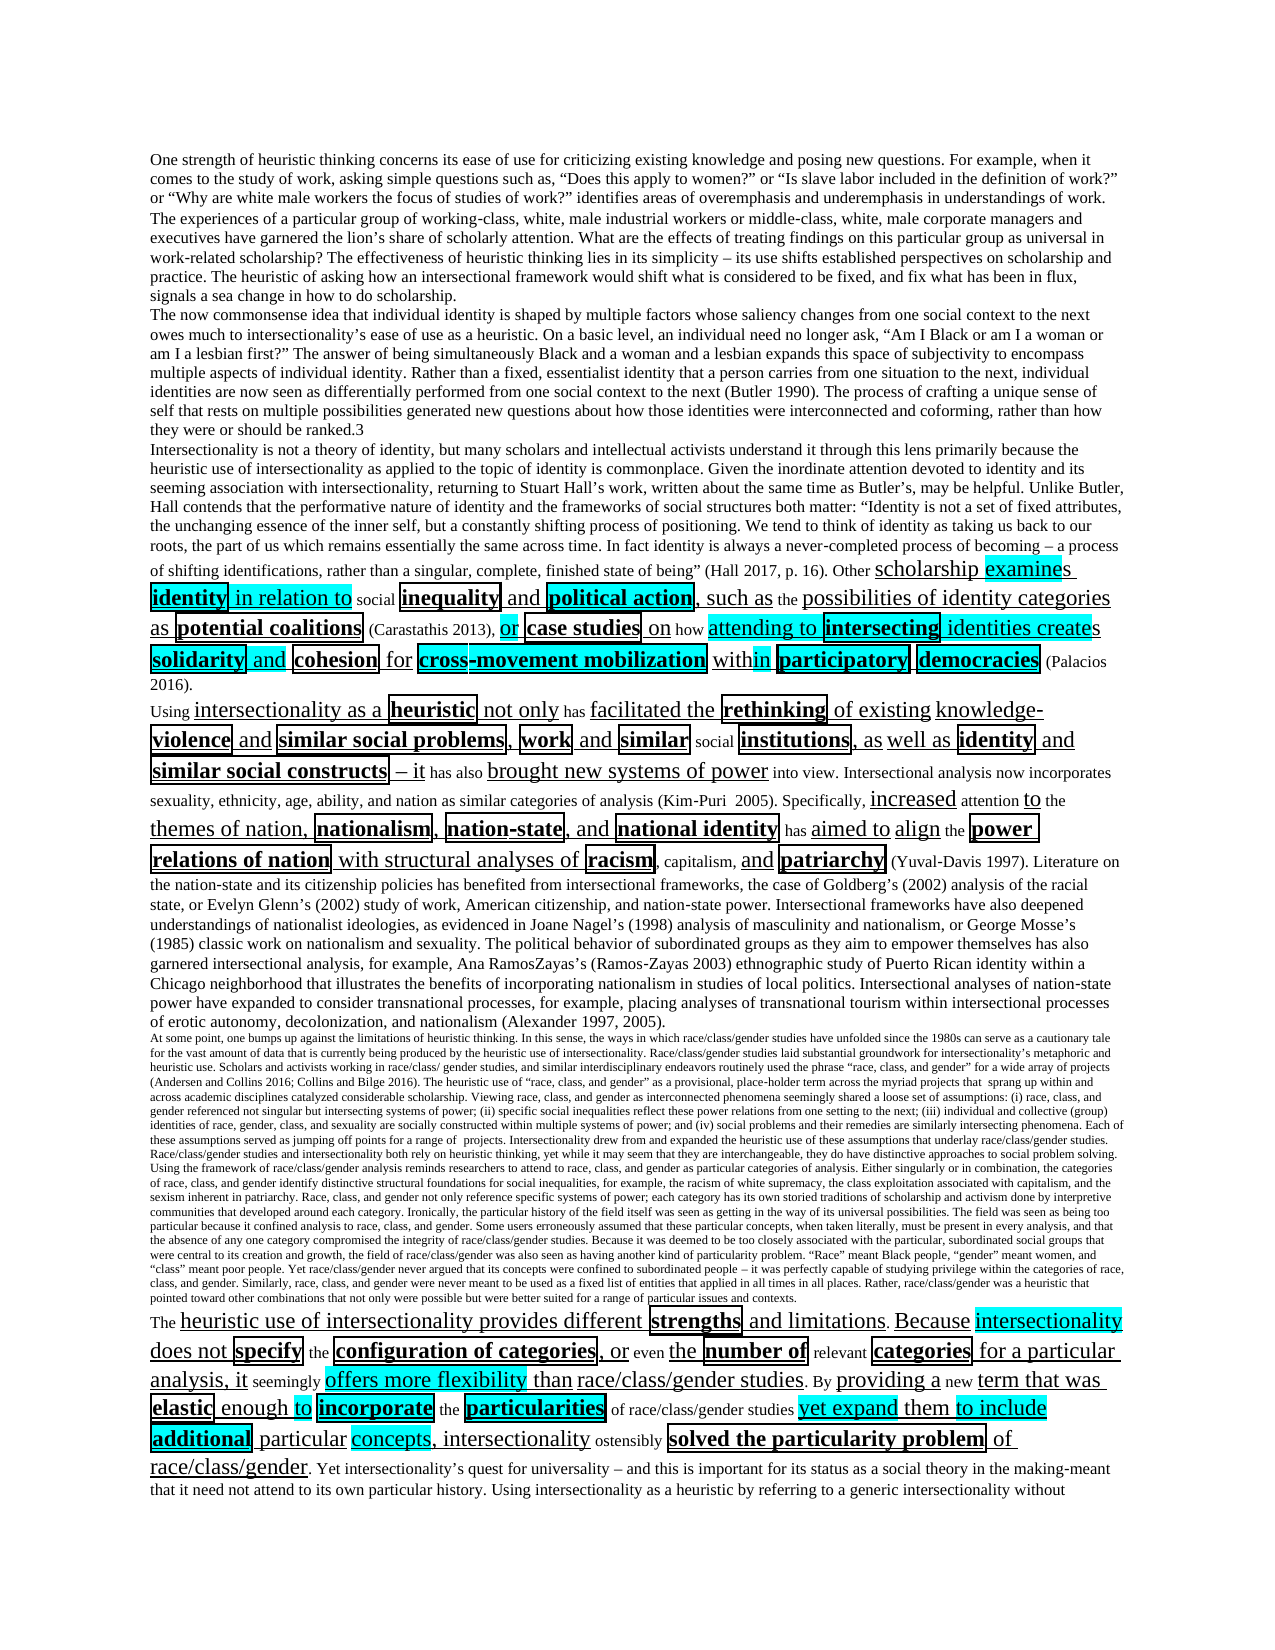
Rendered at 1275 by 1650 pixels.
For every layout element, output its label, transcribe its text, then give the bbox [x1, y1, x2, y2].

text Using intersectionality as a heuristic not only has facilitated the rethinking of existing knowledge‐violence and similar social problems, work and similar social institutions, as well as identity and similar social constructs – it has also brought new systems of power into view. Intersectional analysis now incorporates sexuality, ethnicity, age, ability, and nation as similar categories of analysis (Kim‐Puri 2005). Specifically, increased attention to the themes of nation, nationalism, nation‐state, and national identity has aimed to align the power relations of nation with structural analyses of racism, capitalism, and patriarchy (Yuval‐Davis 1997). Literature on the nation‐state and its citizenship policies has benefited from intersectional frameworks, the case of Goldberg’s (2002) analysis of the racial state, or Evelyn Glenn’s (2002) study of work, American citizenship, and nation‐state power. Intersectional frameworks have also deepened understandings of nationalist ideologies, as evidenced in Joane Nagel’s (1998) analysis of masculinity and nationalism, or George Mosse’s (1985) classic work on nationalism and sexuality. The political behavior of subordinated groups as they aim to empower themselves has also garnered intersectional analysis, for example, Ana RamosZayas’s (Ramos‐Zayas 2003) ethnographic study of Puerto Rican identity within a Chicago neighborhood that illustrates the benefits of incorporating nationalism in studies of local politics. Intersectional analyses of nation‐state power have expanded to consider transnational processes, for example, placing analyses of transnational tourism within intersectional processes of erotic autonomy, decolonization, and nationalism (Alexander 1997, 2005). [150, 694, 1125, 1031]
text Race/class/gender studies and intersectionality both rely on heuristic thinking, yet while it may seem that they are interchangeable, they do have distinctive approaches to social problem solving. Using the framework of race/class/gender analysis reminds researchers to attend to race, class, and gender as particular categories of analysis. Either singularly or in combination, the categories of race, class, and gender identify distinctive structural foundations for social inequalities, for example, the racism of white supremacy, the class exploitation associated with capitalism, and the sexism inherent in patriarchy. Race, class, and gender not only reference specific systems of power; each category has its own storied traditions of scholarship and activism done by interpretive communities that developed around each category. Ironically, the particular history of the field itself was seen as getting in the way of its universal possibilities. The field was seen as being too particular because it confined analysis to race, class, and gender. Some users erroneously assumed that these particular concepts, when taken literally, must be present in every analysis, and that the absence of any one category compromised the integrity of race/class/gender studies. Because it was deemed to be too closely associated with the particular, subordinated social groups that were central to its creation and growth, the field of race/class/gender was also seen as having another kind of particularity problem. “Race” meant Black people, “gender” meant women, and “class” meant poor people. Yet race/class/gender never argued that its concepts were confined to subordinated people – it was perfectly capable of studying privilege within the categories of race, class, and gender. Similarly, race, class, and gender were never meant to be used as a fixed list of entities that applied in all times in all places. Rather, race/class/gender was a heuristic that pointed toward other combinations that not only were possible but were better suited for a range of particular issues and contexts. [150, 1147, 1125, 1305]
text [150, 1305, 1125, 1499]
text One strength of heuristic thinking concerns its ease of use for criticizing existing knowledge and posing new questions. For example, when it comes to the study of work, asking simple questions such as, “Does this apply to women?” or “Is slave labor included in the definition of work?” or “Why are white male workers the focus of studies of work?” identifies areas of overemphasis and underemphasis in understandings of work. The experiences of a particular group of working‐class, white, male industrial workers or middle‐class, white, male corporate managers and executives have garnered the lion’s share of scholarly attention. What are the effects of treating findings on this particular group as universal in work‐related scholarship? The effectiveness of heuristic thinking lies in its simplicity – its use shifts established perspectives on scholarship and practice. The heuristic of asking how an intersectional framework would shift what is considered to be fixed, and fix what has been in flux, signals a sea change in how to do scholarship. [150, 150, 1125, 305]
text The now commonsense idea that individual identity is shaped by multiple factors whose saliency changes from one social context to the next owes much to intersectionality’s ease of use as a heuristic. On a basic level, an individual need no longer ask, “Am I Black or am I a woman or am I a lesbian first?” The answer of being simultaneously Black and a woman and a lesbian expands this space of subjectivity to encompass multiple aspects of individual identity. Rather than a fixed, essentialist identity that a person carries from one situation to the next, individual identities are now seen as differentially performed from one social context to the next (Butler 1990). The process of crafting a unique sense of self that rests on multiple possibilities generated new questions about how those identities were interconnected and coforming, rather than how they were or should be ranked.3 [150, 305, 1125, 439]
text Intersectionality is not a theory of identity, but many scholars and intellectual activists understand it through this lens primarily because the heuristic use of intersectionality as applied to the topic of identity is commonplace. Given the inordinate attention devoted to identity and its seeming association with intersectionality, returning to Stuart Hall’s work, written about the same time as Butler’s, may be helpful. Unlike Butler, Hall contends that the performative nature of identity and the frameworks of social structures both matter: “Identity is not a set of fixed attributes, the unchanging essence of the inner self, but a constantly shifting process of positioning. We tend to think of identity as taking us back to our roots, the part of us which remains essentially the same across time. In fact identity is always a never‐completed process of becoming – a process of shifting identifications, rather than a singular, complete, finished state of being” (Hall 2017, p. 16). Other scholarship examines identity in relation to social inequality and political action, such as the possibilities of identity categories as potential coalitions (Carastathis 2013), or case studies on how attending to intersecting identities creates solidarity and cohesion for cross‐movement mobilization within participatory democracies (Palacios 2016). [150, 439, 1125, 694]
text At some point, one bumps up against the limitations of heuristic thinking. In this sense, the ways in which race/class/gender studies have unfolded since the 1980s can serve as a cautionary tale for the vast amount of data that is currently being produced by the heuristic use of intersectionality. Race/class/gender studies laid substantial groundwork for intersectionality’s metaphoric and heuristic use. Scholars and activists working in race/class/ gender studies, and similar interdisciplinary endeavors routinely used the phrase “race, class, and gender” for a wide array of projects (Andersen and Collins 2016; Collins and Bilge 2016). The heuristic use of “race, class, and gender” as a provisional, place‐holder term across the myriad projects that sprang up within and across academic disciplines catalyzed considerable scholarship. Viewing race, class, and gender as interconnected phenomena seemingly shared a loose set of assumptions: (i) race, class, and gender referenced not singular but intersecting systems of power; (ii) specific social inequalities reflect these power relations from one setting to the next; (iii) individual and collective (group) identities of race, gender, class, and sexuality are socially constructed within multiple systems of power; and (iv) social problems and their remedies are similarly intersecting phenomena. Each of these assumptions served as jumping off points for a range of projects. Intersectionality drew from and expanded the heuristic use of these assumptions that underlay race/class/gender studies. [150, 1031, 1125, 1147]
